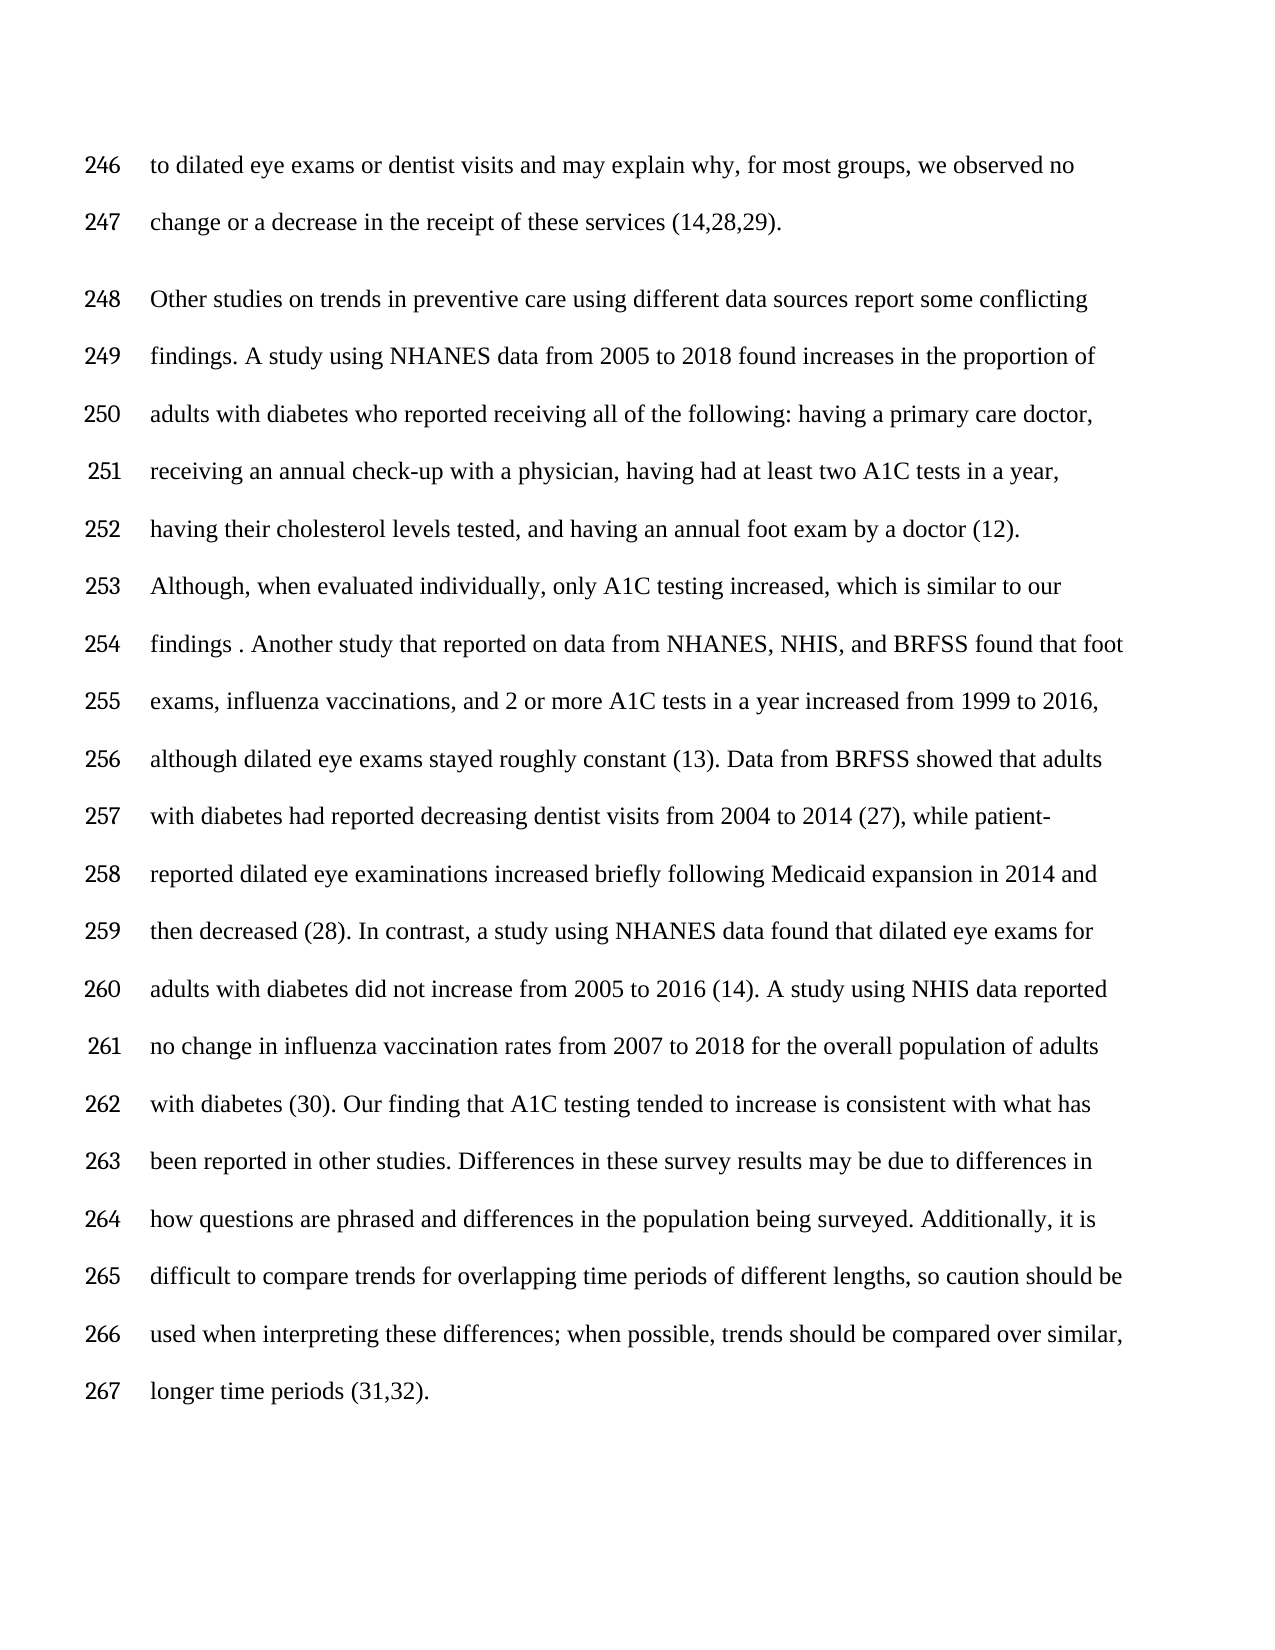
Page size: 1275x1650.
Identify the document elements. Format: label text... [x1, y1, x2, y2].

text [150, 150, 1125, 236]
text Other studies on trends in preventive care using different data sources report some conflicting findings. A study using NHANES data from 2005 to 2018 found increases in the proportion of adults with diabetes who reported receiving all of the following: having a primary care doctor, receiving an annual check-up with a physician, having had at least two A1C tests in a year, having their cholesterol levels tested, and having an annual foot exam by a doctor (12). Although, when evaluated individually, only A1C testing increased, which is similar to our findings . Another study that reported on data from NHANES, NHIS, and BRFSS found that foot exams, influenza vaccinations, and 2 or more A1C tests in a year increased from 1999 to 2016, although dilated eye exams stayed roughly constant (13). Data from BRFSS showed that adults with diabetes had reported decreasing dentist visits from 2004 to 2014 (27), while patient-reported dilated eye examinations increased briefly following Medicaid expansion in 2014 and then decreased (28). In contrast, a study using NHANES data found that dilated eye exams for adults with diabetes did not increase from 2005 to 2016 (14). A study using NHIS data reported no change in influenza vaccination rates from 2007 to 2018 for the overall population of adults with diabetes (30). Our finding that A1C testing tended to increase is consistent with what has been reported in other studies. Differences in these survey results may be due to differences in how questions are phrased and differences in the population being surveyed. Additionally, it is difficult to compare trends for overlapping time periods of different lengths, so caution should be used when interpreting these differences; when possible, trends should be compared over similar, longer time periods (31,32). [150, 284, 1125, 1405]
